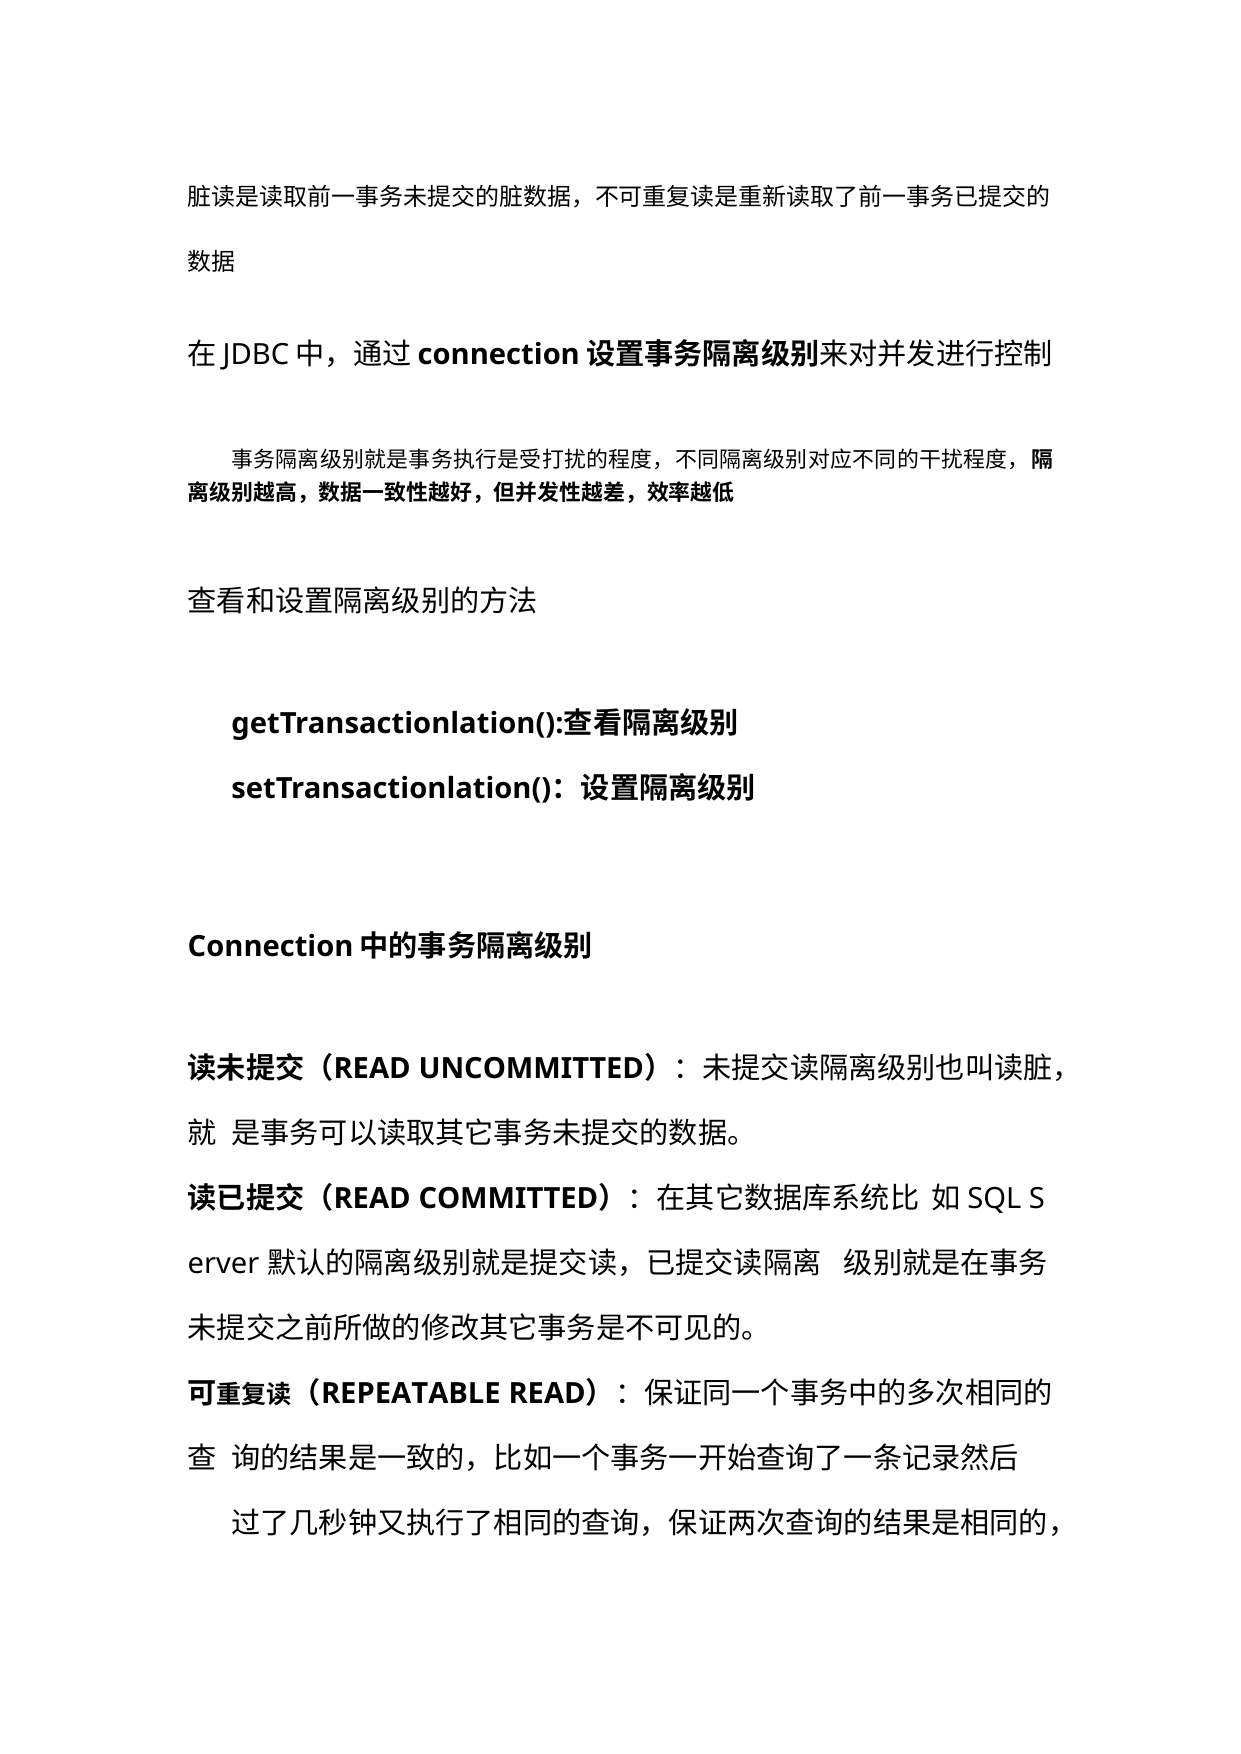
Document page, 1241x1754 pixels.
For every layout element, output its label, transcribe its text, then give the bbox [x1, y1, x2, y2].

text getTransactionlation():查看隔离级别 [187, 689, 1053, 754]
text 事务隔离级别就是事务执行是受打扰的程度，不同隔离级别对应不同的干扰程度，隔离级别越高，数据一致性越好，但并发性越差，效率越低 [187, 442, 1053, 507]
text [187, 1033, 1053, 1553]
subtitle 查看和设置隔离级别的方法 [187, 566, 1053, 631]
subtitle Connection中的事务隔离级别 [187, 911, 1053, 976]
text 脏读是读取前一事务未提交的脏数据，不可重复读是重新读取了前一事务已提交的数据 [187, 162, 1053, 292]
subtitle 在JDBC中，通过connection设置事务隔离级别来对并发进行控制 [187, 319, 1053, 384]
text setTransactionlation()：设置隔离级别 [187, 754, 1053, 819]
